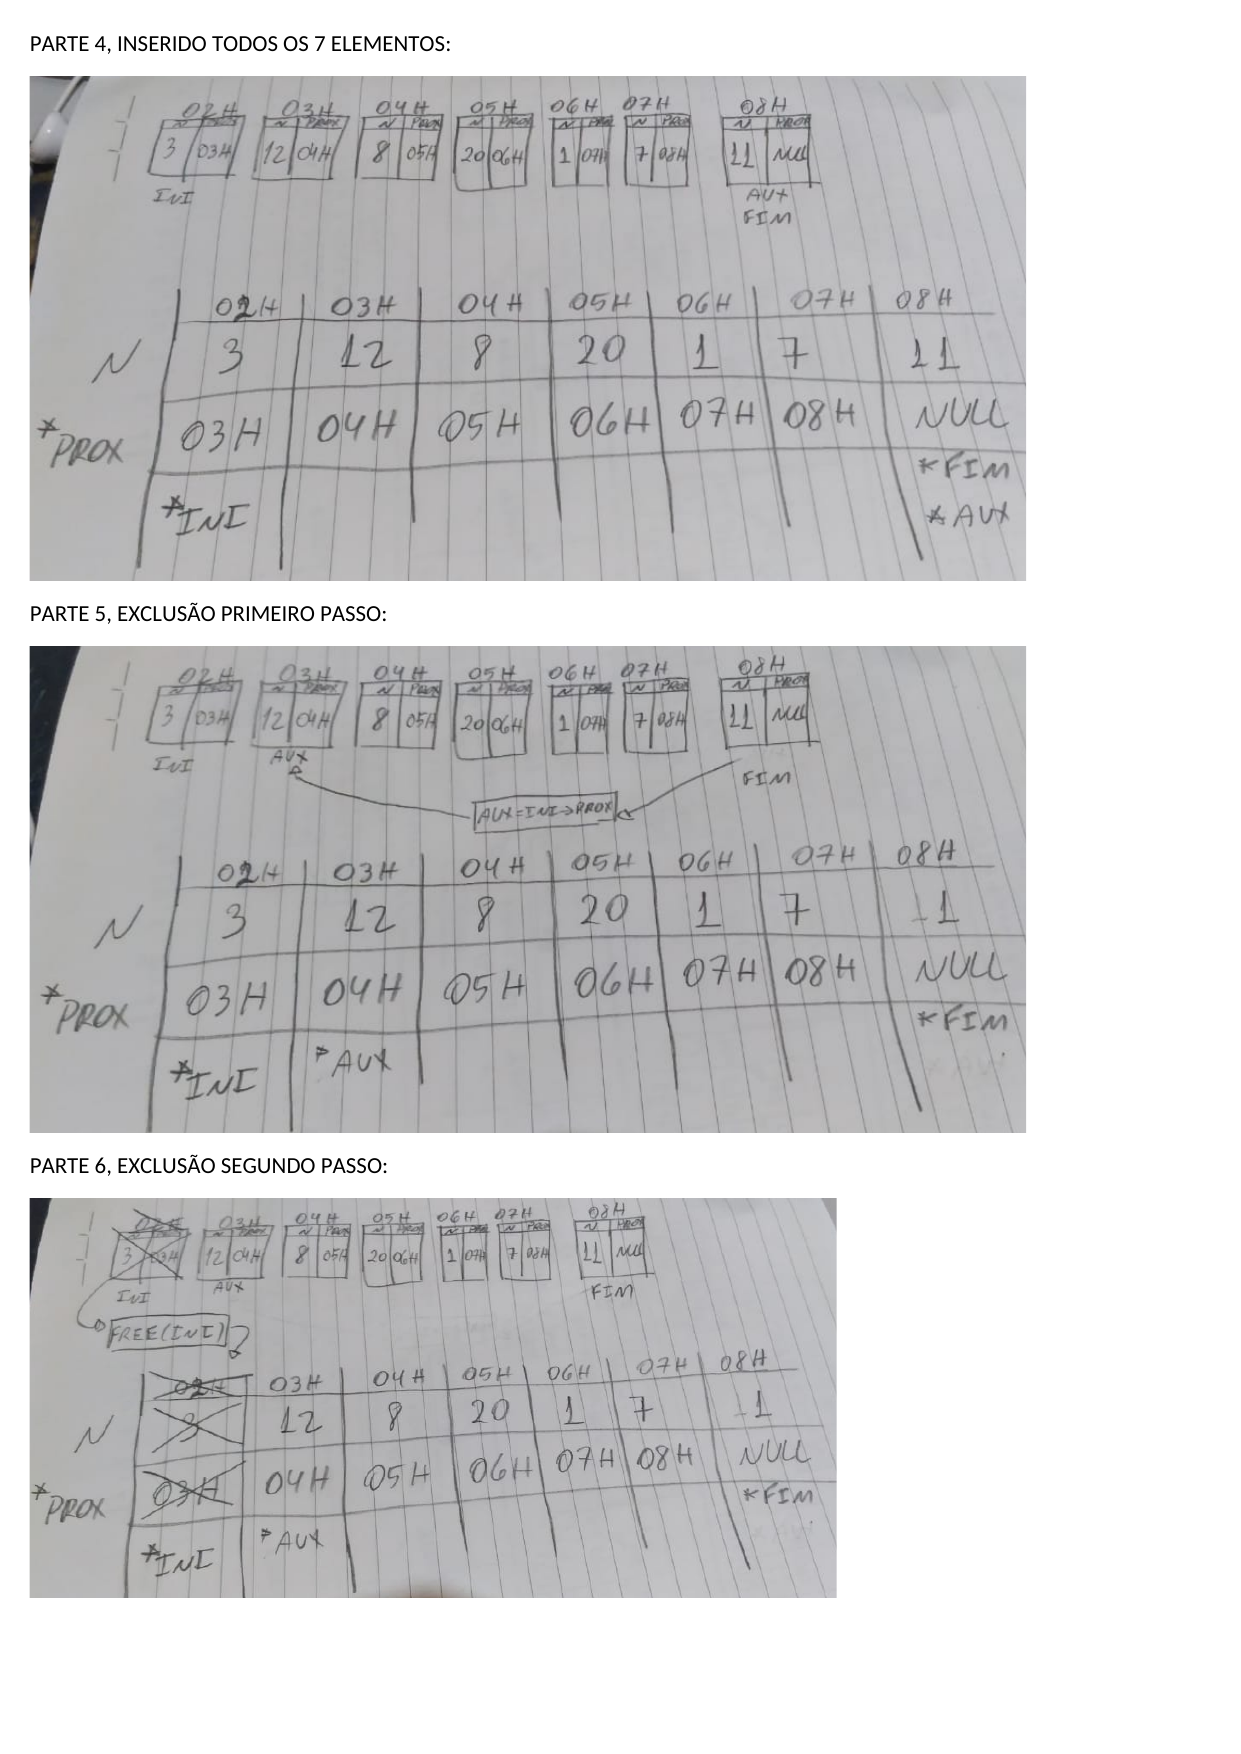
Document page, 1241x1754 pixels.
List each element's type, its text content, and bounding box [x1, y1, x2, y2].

picture [29, 76, 1027, 581]
text PARTE 4, INSERIDO TODOS OS 7 ELEMENTOS: [29, 29, 1063, 58]
text PARTE 5, EXCLUSÃO PRIMEIRO PASSO: [29, 599, 1063, 627]
picture [29, 1198, 837, 1598]
text PARTE 6, EXCLUSÃO SEGUNDO PASSO: [29, 1151, 1063, 1179]
picture [29, 646, 1027, 1133]
